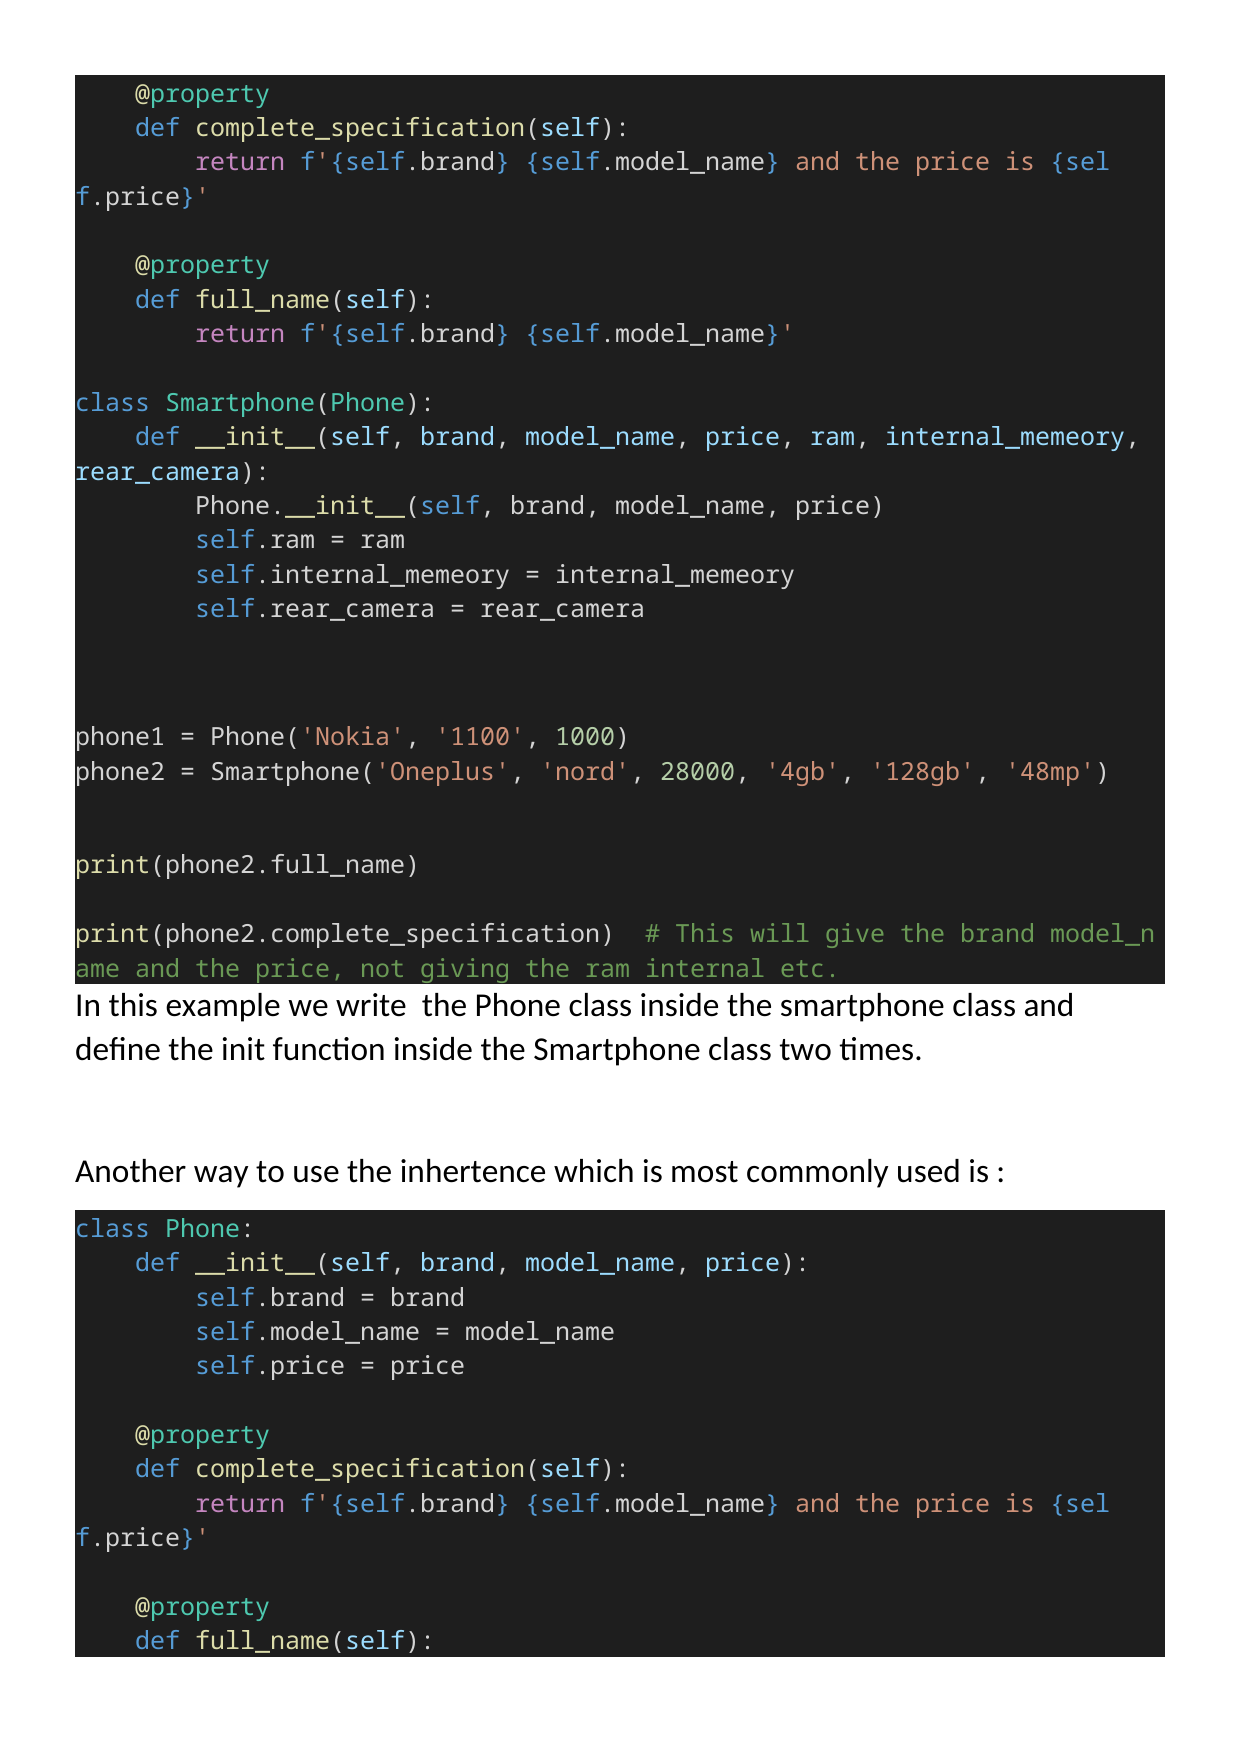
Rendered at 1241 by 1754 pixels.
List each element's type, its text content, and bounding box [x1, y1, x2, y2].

text def full_name(self): [75, 281, 1165, 316]
text print(phone2.full_name) [75, 847, 1165, 881]
text @property [75, 1416, 1165, 1451]
text class Phone: [75, 1210, 1165, 1244]
text @property [75, 247, 1165, 281]
text self.rear_camera = rear_camera [75, 591, 1165, 625]
text def full_name(self): [75, 1623, 1165, 1657]
text Phone.__init__(self, brand, model_name, price) [75, 487, 1165, 522]
text self.model_name = model_name [75, 1313, 1165, 1348]
text phone1 = Phone('Nokia', '1100', 1000) [75, 719, 1165, 753]
text class Smartphone(Phone): [75, 384, 1165, 419]
text def complete_specification(self): [75, 109, 1165, 144]
text return f'{self.brand} {self.model_name} and the price is {self.price}' [75, 144, 1165, 212]
text return f'{self.brand} {self.model_name} and the price is {self.price}' [75, 1485, 1165, 1554]
text self.brand = brand [75, 1279, 1165, 1313]
text @property [75, 75, 1165, 109]
text def complete_specification(self): [75, 1451, 1165, 1485]
text self.internal_memeory = internal_memeory [75, 556, 1165, 591]
text return f'{self.brand} {self.model_name}' [75, 316, 1165, 350]
text self.price = price [75, 1348, 1165, 1382]
text def __init__(self, brand, model_name, price): [75, 1244, 1165, 1279]
text In this example we write the Phone class inside the smartphone class and define the init function inside the Smartphone class two times. [75, 984, 1165, 1069]
text phone2 = Smartphone('Oneplus', 'nord', 28000, '4gb', '128gb', '48mp') [75, 753, 1165, 787]
text Another way to use the inhertence which is most commonly used is : [75, 1149, 1165, 1190]
text def __init__(self, brand, model_name, price, ram, internal_memeory, rear_camera): [75, 419, 1165, 487]
text self.ram = ram [75, 522, 1165, 556]
text print(phone2.complete_specification) # This will give the brand model_name and the price, not giving the ram internal etc. [75, 916, 1165, 984]
text @property [75, 1588, 1165, 1623]
